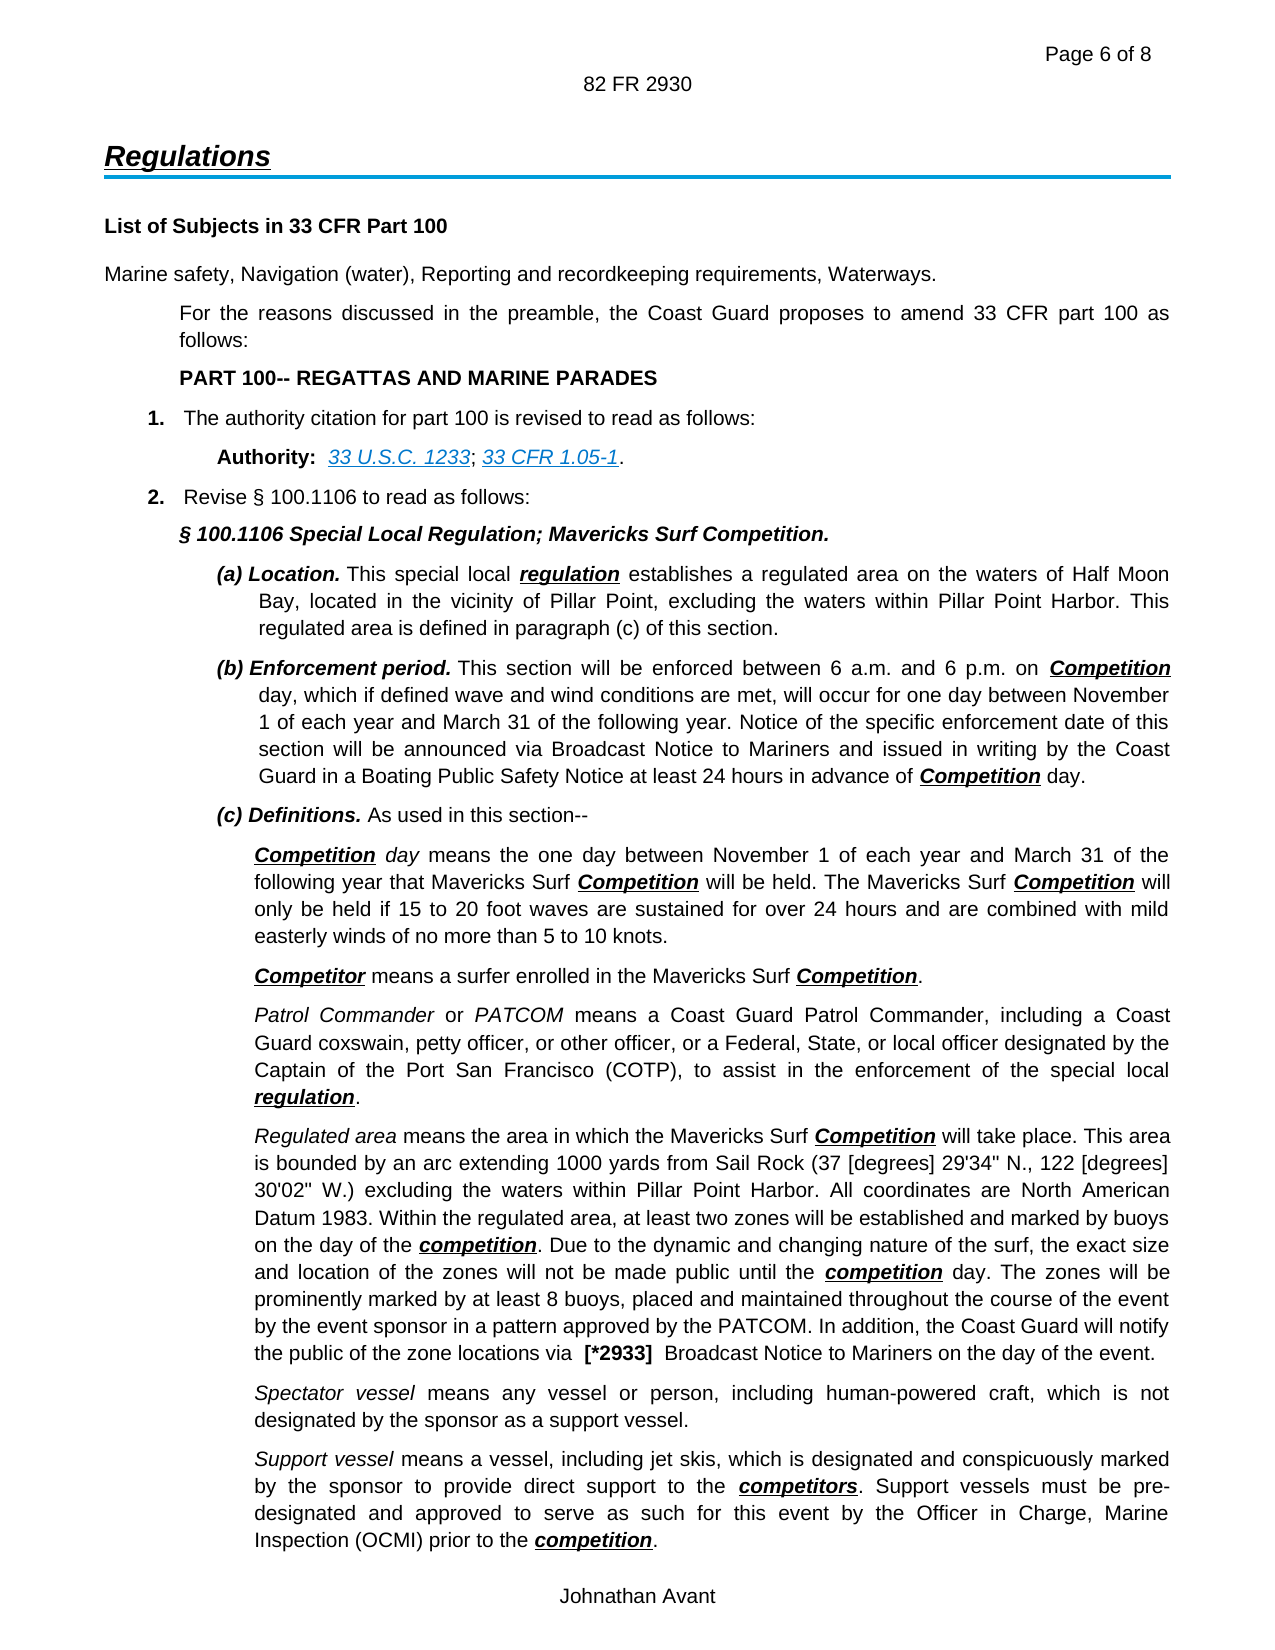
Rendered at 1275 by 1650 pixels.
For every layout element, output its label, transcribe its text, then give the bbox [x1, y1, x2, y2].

list This special local regulation establishes a regulated area on the waters of Half Moon Bay, located in the vicinity of Pillar Point, excluding the waters within Pillar Point Harbor. This regulated area is defined in paragraph (c) of this section. [217, 558, 1171, 640]
list As used in this section-- [217, 800, 1171, 827]
list PARADES [179, 365, 1171, 390]
text Competition day means the one day between November 1 of each year and March 31 of the following year that Mavericks Surf Competition will be held. The Mavericks Surf Competition will only be held if 15 to 20 foot waves are sustained for over 24 hours and are combined with mild easterly winds of no more than 5 to 10 knots. [254, 840, 1171, 948]
list Revise § 100.1106 to read as follows: [142, 481, 1171, 508]
text Support vessel means a vessel, including jet skis, which is designated and conspicuously marked by the sponsor to provide direct support to the competitors. Support vessels must be pre-designated and approved to serve as such for this event by the Officer in Charge, Marine Inspection (OCMI) prior to the competition. [254, 1444, 1171, 1552]
text Regulated area means the area in which the Mavericks Surf Competition will take place. This area is bounded by an arc extending 1000 yards from Sail Rock (37 [degrees] 29'34" N., 122 [degrees] 30'02" W.) excluding the waters within Pillar Point Harbor. All coordinates are North American Datum 1983. Within the regulated area, at least two zones will be established and marked by buoys on the day of the competition. Due to the dynamic and changing nature of the surf, the exact size and location of the zones will not be made public until the competition day. The zones will be prominently marked by at least 8 buoys, placed and maintained throughout the course of the event by the event sponsor in a pattern approved by the PATCOM. In addition, the Coast Guard will notify the public of the zone locations via [*2933] Broadcast Notice to Mariners on the day of the event. [254, 1121, 1171, 1365]
list This section will be enforced between 6 a.m. and 6 p.m. on Competition day, which if defined wave and wind conditions are met, will occur for one day between November 1 of each year and March 31 of the following year. Notice of the specific enforcement date of this section will be announced via Broadcast Notice to Mariners and issued in writing by the Coast Guard in a Boating Public Safety Notice at least 24 hours in advance of Competition day. [217, 652, 1171, 788]
list The authority citation for part 100 is revised to read as follows: [142, 402, 1171, 429]
text Patrol Commander or PATCOM means a Coast Guard Patrol Commander, including a Coast Guard coxswain, petty officer, or other officer, or a Federal, State, or local officer designated by the Captain of the Port San Francisco (COTP), to assist in the enforcement of the special local regulation. [254, 1000, 1171, 1108]
text Spectator vessel means any vessel or person, including human-powered craft, which is not designated by the sponsor as a support vessel. [254, 1377, 1171, 1431]
text For the reasons discussed in the preamble, the Coast Guard proposes to amend 33 CFR part 100 as follows: [179, 298, 1171, 352]
text Competitor means a surfer enrolled in the Mavericks Surf Competition. [254, 961, 1171, 988]
text List of Subjects in 33 CFR Part 100 [104, 211, 1171, 238]
list ation; Mavericks Surf Competition. [179, 521, 1171, 546]
text Regulations [104, 137, 1171, 173]
text Authority: 33 U.S.C. 1233; 33 CFR 1.05-1. [217, 442, 1171, 469]
text Marine safety, Navigation (water), Reporting and recordkeeping requirements, Waterways. [104, 258, 1171, 286]
